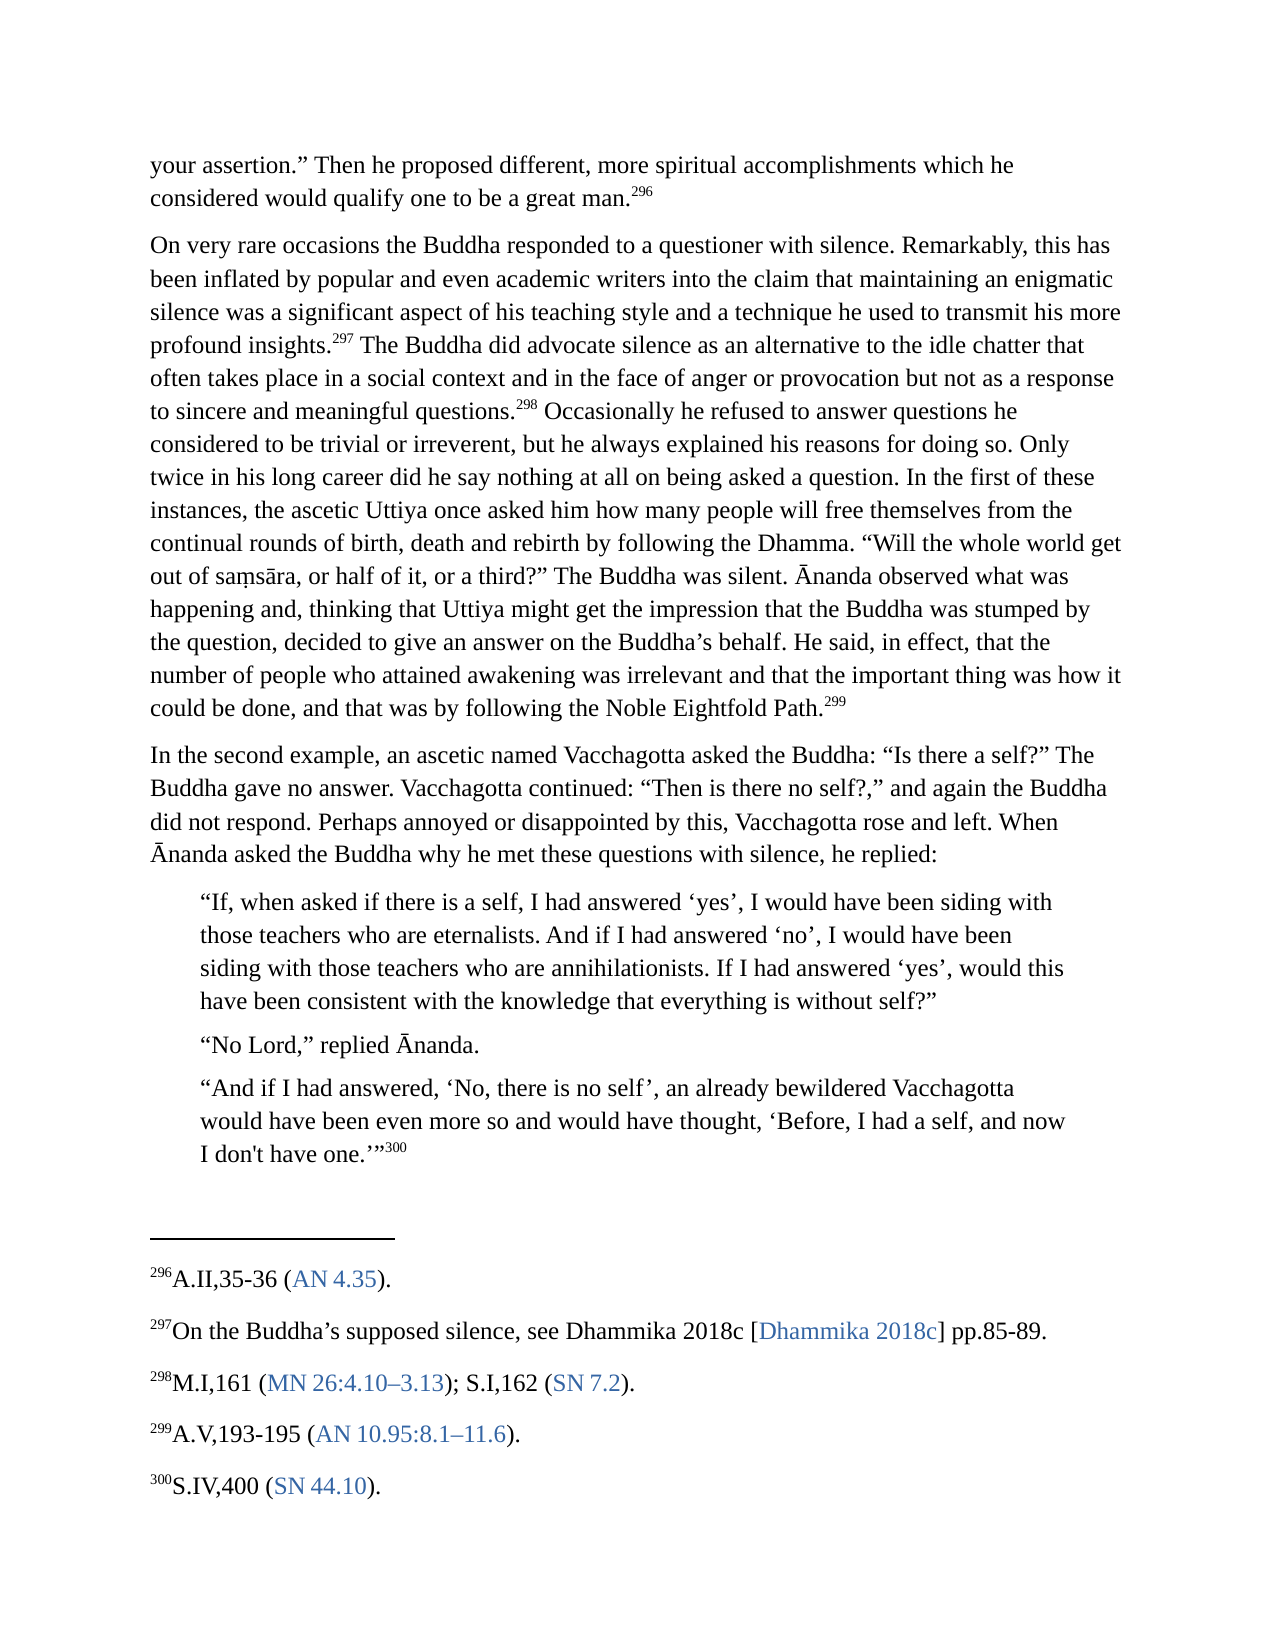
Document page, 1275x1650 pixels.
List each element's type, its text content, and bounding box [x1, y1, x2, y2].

text In the second example, an ascetic named Vacchagotta asked the Buddha: “Is there a self?” The Buddha gave no answer. Vacchagotta continued: “Then is there no self?,” and again the Buddha did not respond. Perhaps annoyed or disappointed by this, Vacchagotta rose and left. When Ānanda asked the Buddha why he met these questions with silence, he replied: [150, 741, 1125, 868]
text “If, when asked if there is a self, I had answered ‘yes’, I would have been siding with those teachers who are eternalists. And if I had answered ‘no’, I would have been siding with those teachers who are annihilationists. If I had answered ‘yes’, would this have been consistent with the knowledge that everything is without self?” [200, 887, 1075, 1015]
text “No Lord,” replied Ānanda. [200, 1030, 1075, 1058]
text On very rare occasions the Buddha responded to a questioner with silence. Remarkably, this has been inflated by popular and even academic writers into the claim that maintaining an enigmatic silence was a significant aspect of his teaching style and a technique he used to transmit his more profound insights. The Buddha did advocate silence as an alternative to the idle chatter that often takes place in a social context and in the face of anger or provocation but not as a response to sincere and meaningful questions. Occasionally he refused to answer questions he considered to be trivial or irreverent, but he always explained his reasons for doing so. Only twice in his long career did he say nothing at all on being asked a question. In the first of these instances, the ascetic Uttiya once asked him how many people will free themselves from the continual rounds of birth, death and rebirth by following the Dhamma. “Will the whole world get out of saṃsāra, or half of it, or a third?” The Buddha was silent. Ānanda observed what was happening and, thinking that Uttiya might get the impression that the Buddha was stumped by the question, decided to give an answer on the Buddha’s behalf. He said, in effect, that the number of people who attained awakening was irrelevant and that the important thing was how it could be done, and that was by following the Noble Eightfold Path. [150, 231, 1125, 722]
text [150, 150, 1125, 212]
text “And if I had answered, ‘No, there is no self’, an already bewildered Vacchagotta would have been even more so and would have thought, ‘Before, I had a self, and now I don't have one.’” [200, 1073, 1075, 1168]
